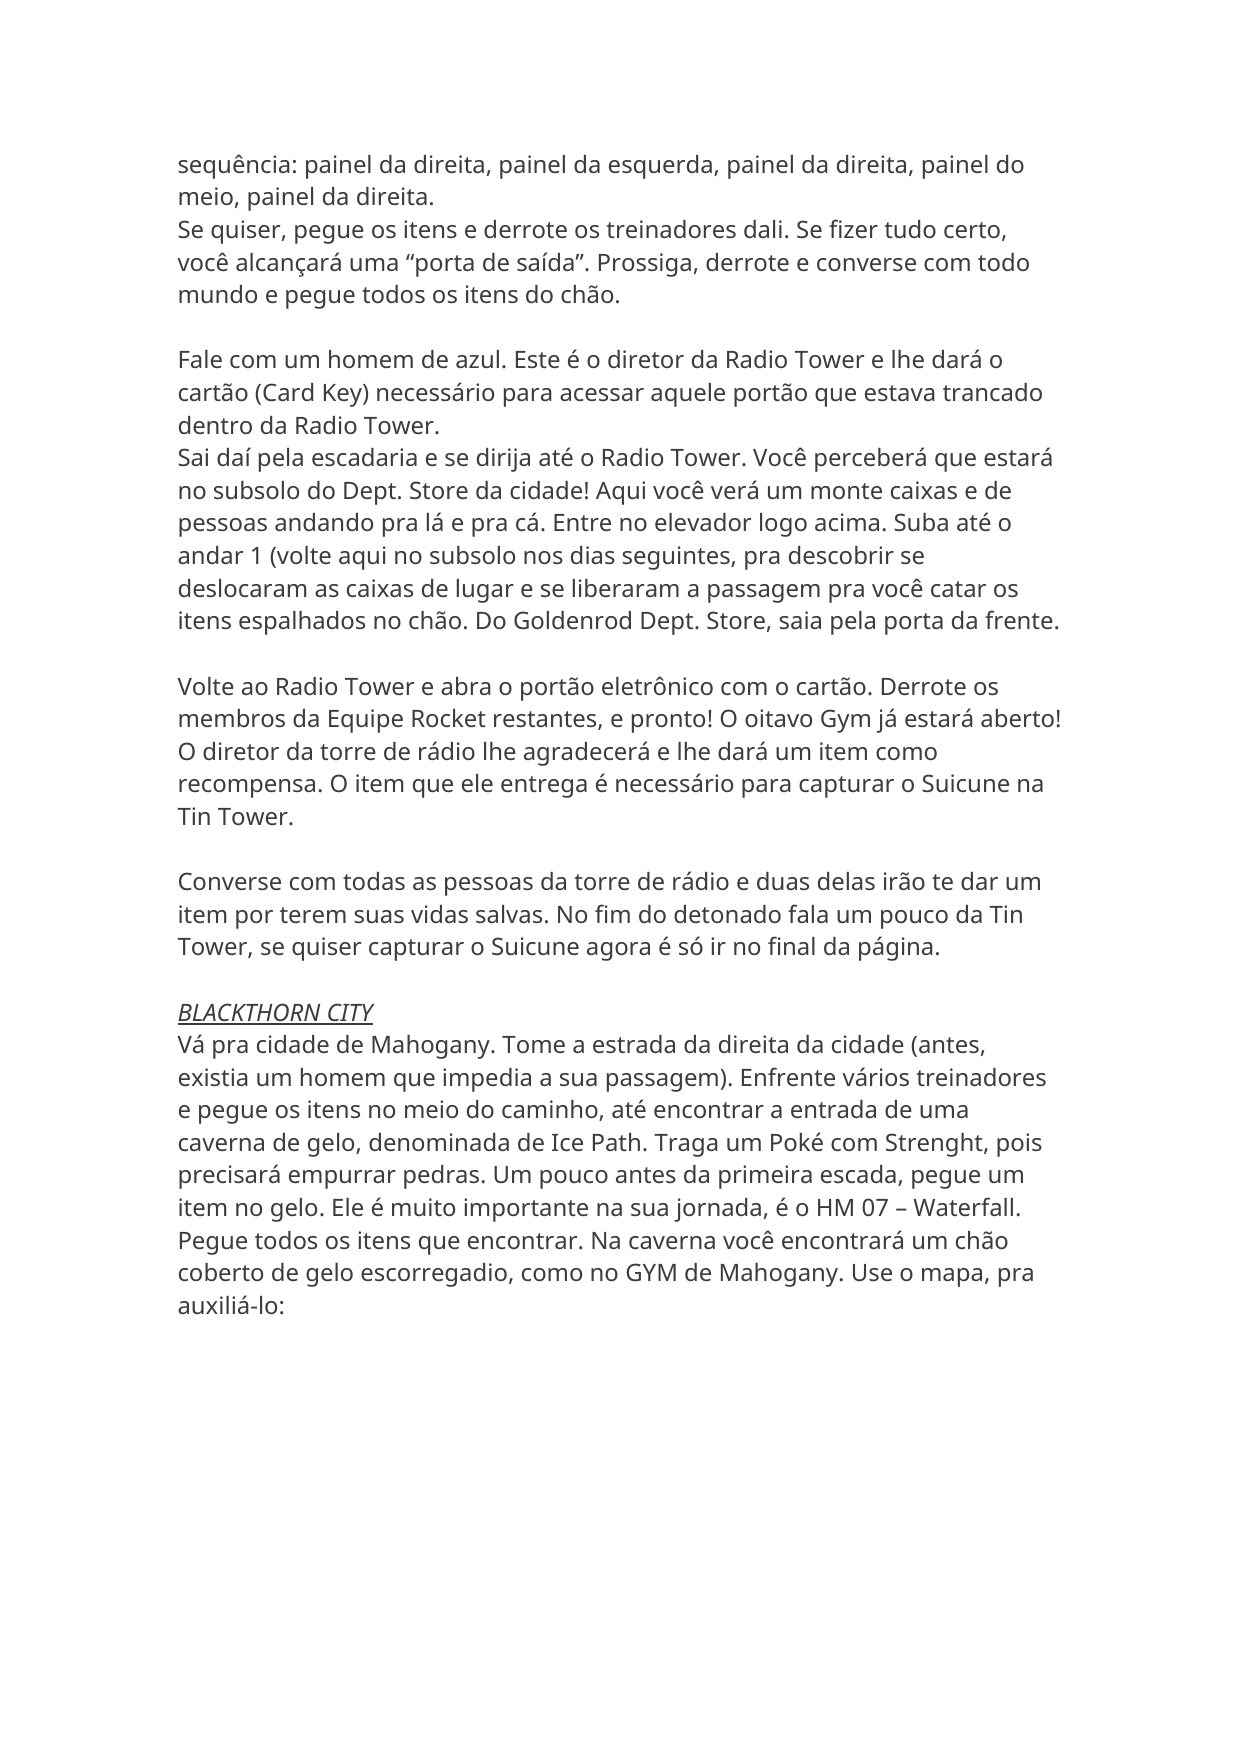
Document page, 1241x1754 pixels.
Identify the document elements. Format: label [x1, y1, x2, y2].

text [177, 148, 1063, 1321]
